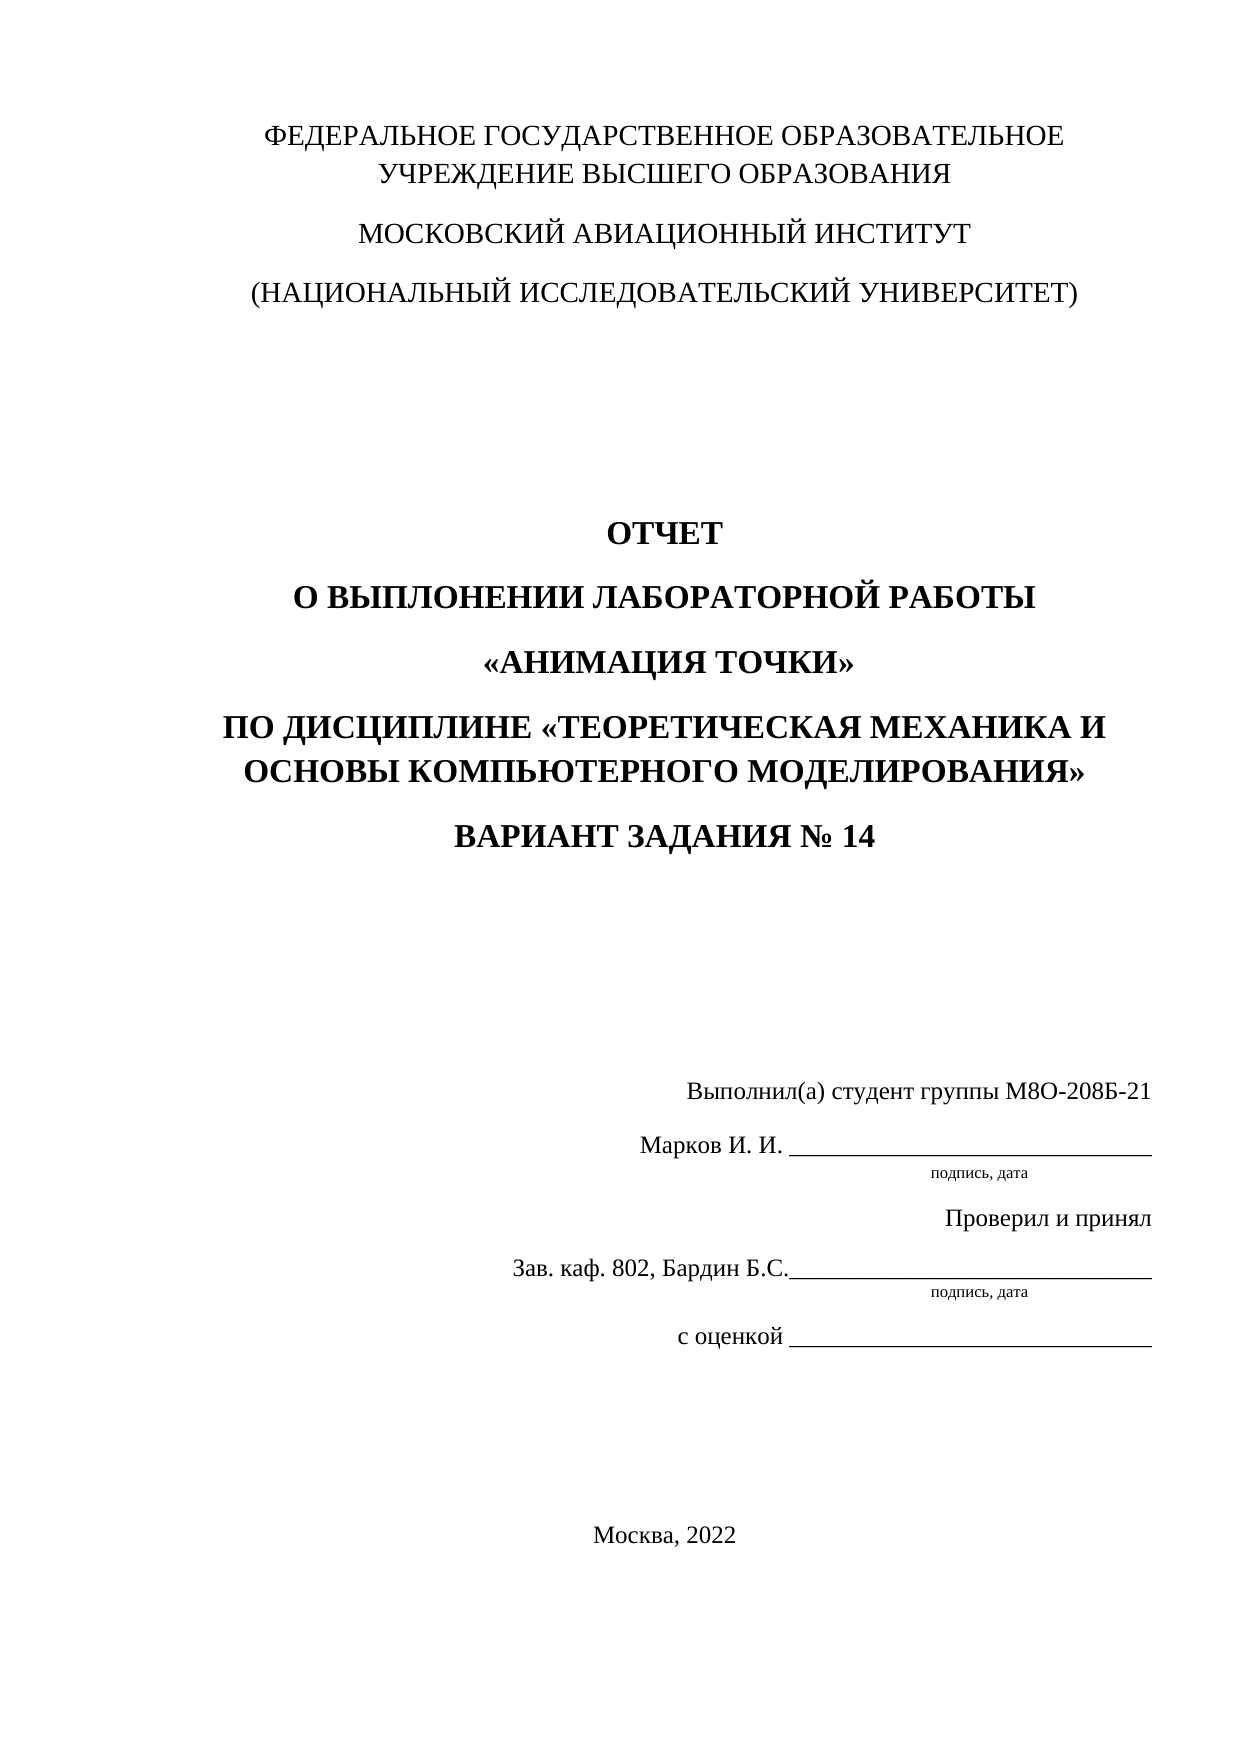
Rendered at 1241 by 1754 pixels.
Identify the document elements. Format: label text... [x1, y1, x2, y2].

text Москва, 2022 [177, 1520, 1152, 1548]
text Марков И. И. _____________________________ [177, 1130, 1152, 1159]
text МОСКОВСКИЙ АВИАЦИОННЫЙ ИНСТИТУТ [177, 216, 1152, 249]
text подпись, дата [177, 1163, 1152, 1182]
text Выполнил(а) студент группы М8О-208Б-21 [177, 1076, 1152, 1105]
text Зав. каф. 802, Бардин Б.С._____________________________ [177, 1253, 1152, 1281]
text О ВЫПЛОНЕНИИ ЛАБОРАТОРНОЙ РАБОТЫ [177, 578, 1152, 616]
text Проверил и принял [177, 1203, 1152, 1232]
text ОТЧЕТ [177, 513, 1152, 551]
text с оценкой _____________________________ [177, 1321, 1152, 1350]
text (НАЦИОНАЛЬНЫЙ ИССЛЕДОВАТЕЛЬСКИЙ УНИВЕРСИТЕТ) [177, 275, 1152, 309]
text ПО ДИСЦИПЛИНЕ «ТЕОРЕТИЧЕСКАЯ МЕХАНИКА И ОСНОВЫ КОМПЬЮТЕРНОГО МОДЕЛИРОВАНИЯ» [177, 708, 1152, 790]
text «АНИМАЦИЯ ТОЧКИ» [177, 643, 1152, 681]
text подпись, дата [177, 1281, 1152, 1301]
text ВАРИАНТ ЗАДАНИЯ № 14 [177, 817, 1152, 855]
text ФЕДЕРАЛЬНОЕ ГОСУДАРСТВЕННОЕ ОБРАЗОВАТЕЛЬНОЕ УЧРЕЖДЕНИЕ ВЫСШЕГО ОБРАЗОВАНИЯ [177, 118, 1152, 190]
